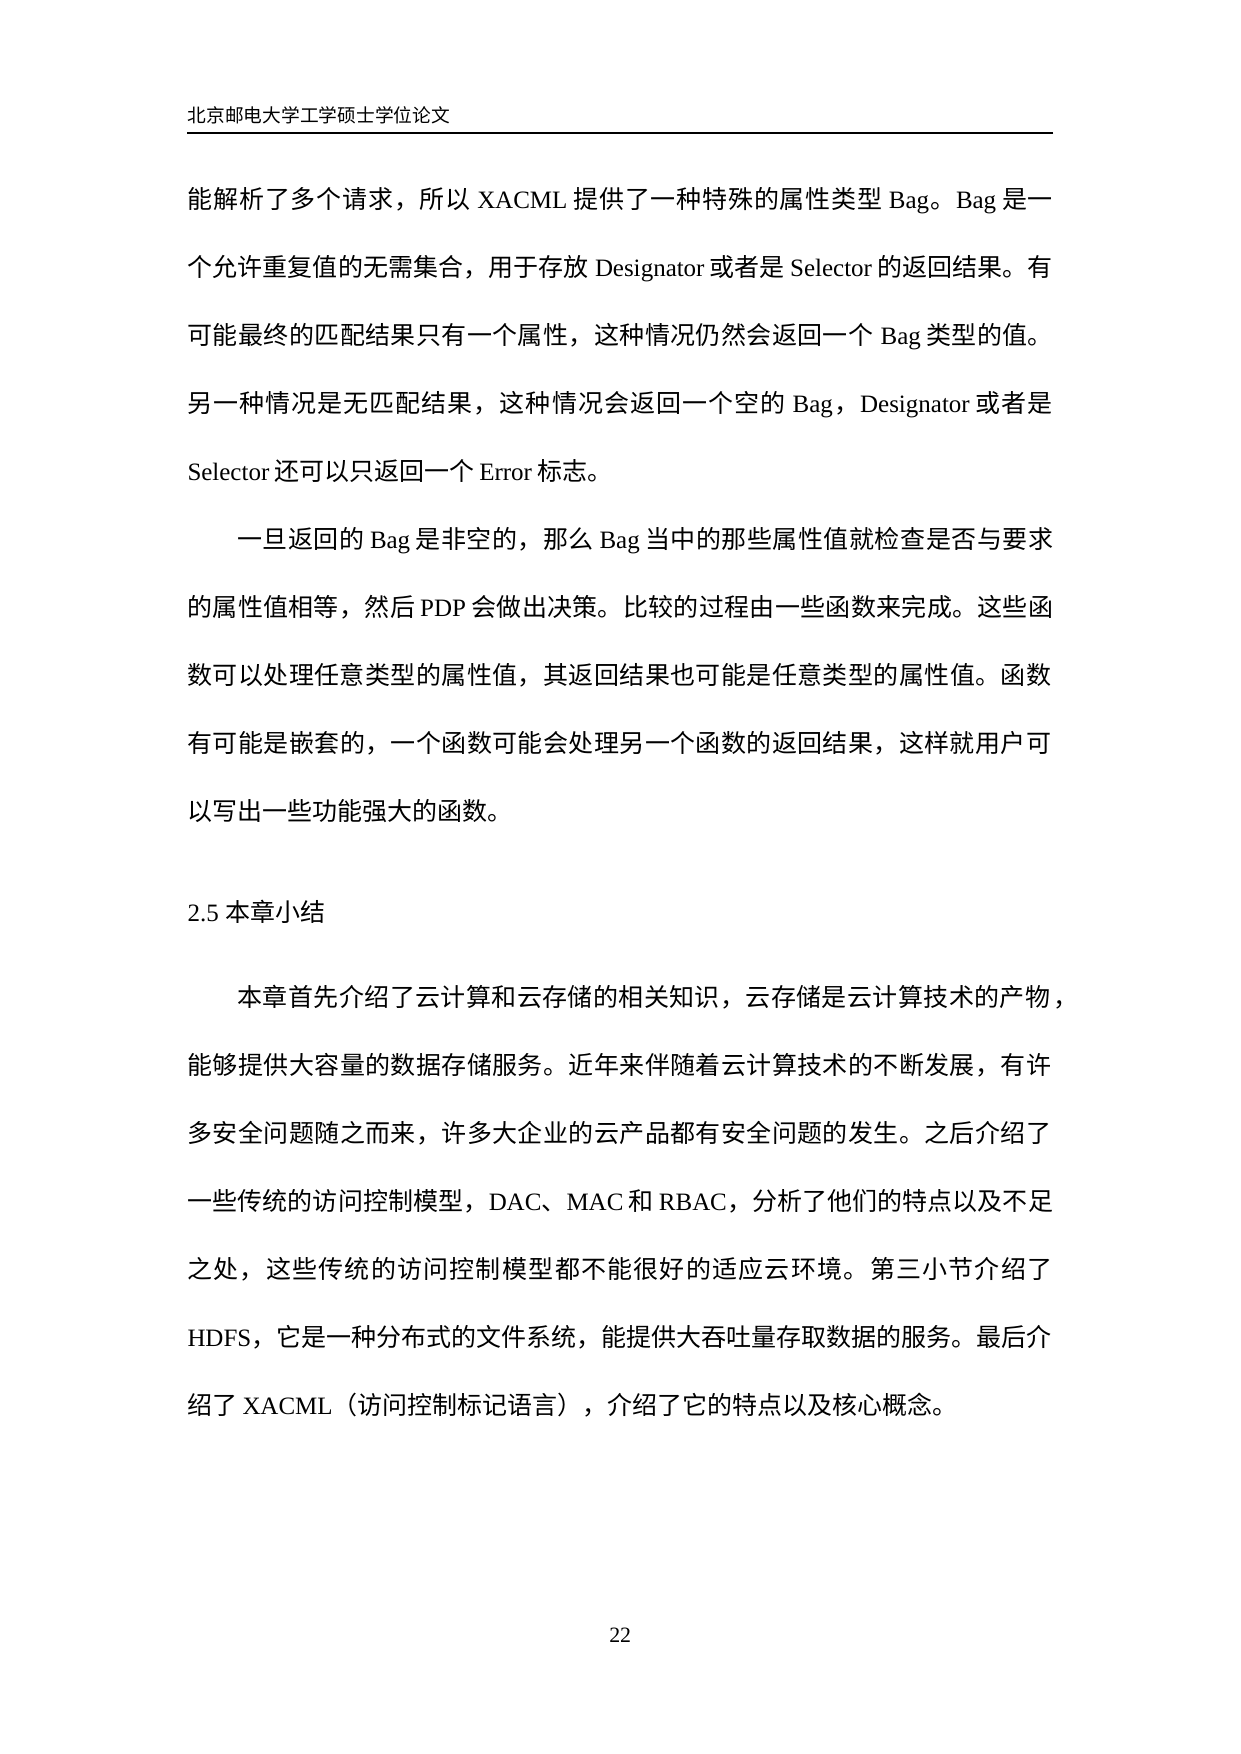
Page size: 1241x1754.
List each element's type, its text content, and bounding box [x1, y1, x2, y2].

subtitle 2.5 本章小结 [187, 877, 1053, 945]
text 一旦返回的Bag是非空的，那么Bag当中的那些属性值就检查是否与要求的属性值相等，然后PDP会做出决策。比较的过程由一些函数来完成。这些函数可以处理任意类型的属性值，其返回结果也可能是任意类型的属性值。函数有可能是嵌套的，一个函数可能会处理另一个函数的返回结果，这样就用户可以写出一些功能强大的函数。 [187, 503, 1053, 843]
